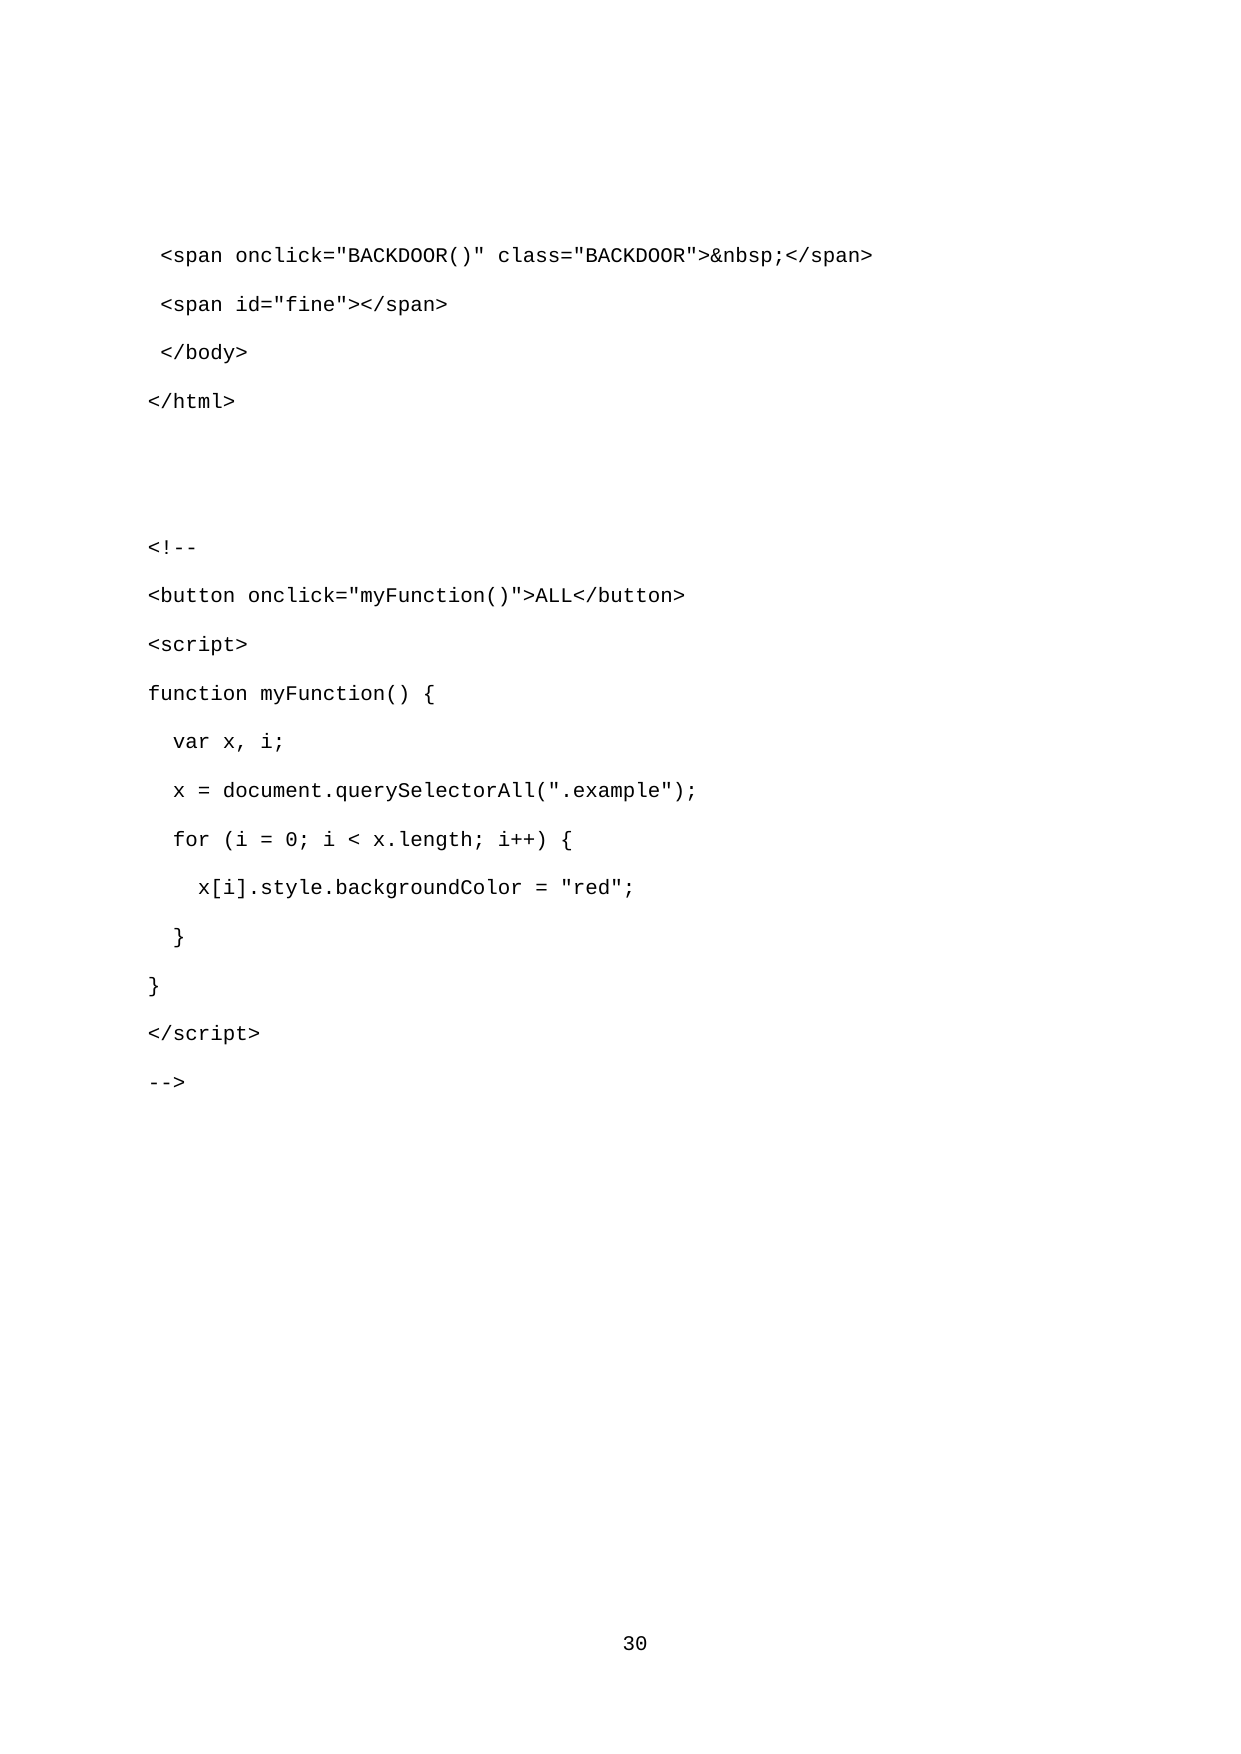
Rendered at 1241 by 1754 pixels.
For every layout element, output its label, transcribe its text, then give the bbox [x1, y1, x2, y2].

text </body> [118, 342, 1122, 366]
text </script> [118, 1023, 1122, 1047]
text x = document.querySelectorAll(".example"); [118, 780, 1122, 804]
text </html> [118, 391, 1122, 414]
text for (i = 0; i < x.length; i++) { [118, 829, 1122, 852]
text function myFunction() { [118, 683, 1122, 706]
text --> [118, 1072, 1122, 1096]
text <button onclick="myFunction()">ALL</button> [118, 585, 1122, 609]
text } [118, 974, 1122, 998]
text <span id="fine"></span> [118, 293, 1122, 317]
text x[i].style.backgroundColor = "red"; [118, 877, 1122, 901]
text <script> [118, 634, 1122, 658]
text } [118, 926, 1122, 949]
text <!-- [118, 537, 1122, 560]
text var x, i; [118, 731, 1122, 755]
text <span onclick="BACKDOOR()" class="BACKDOOR">&nbsp;</span> [118, 245, 1122, 268]
